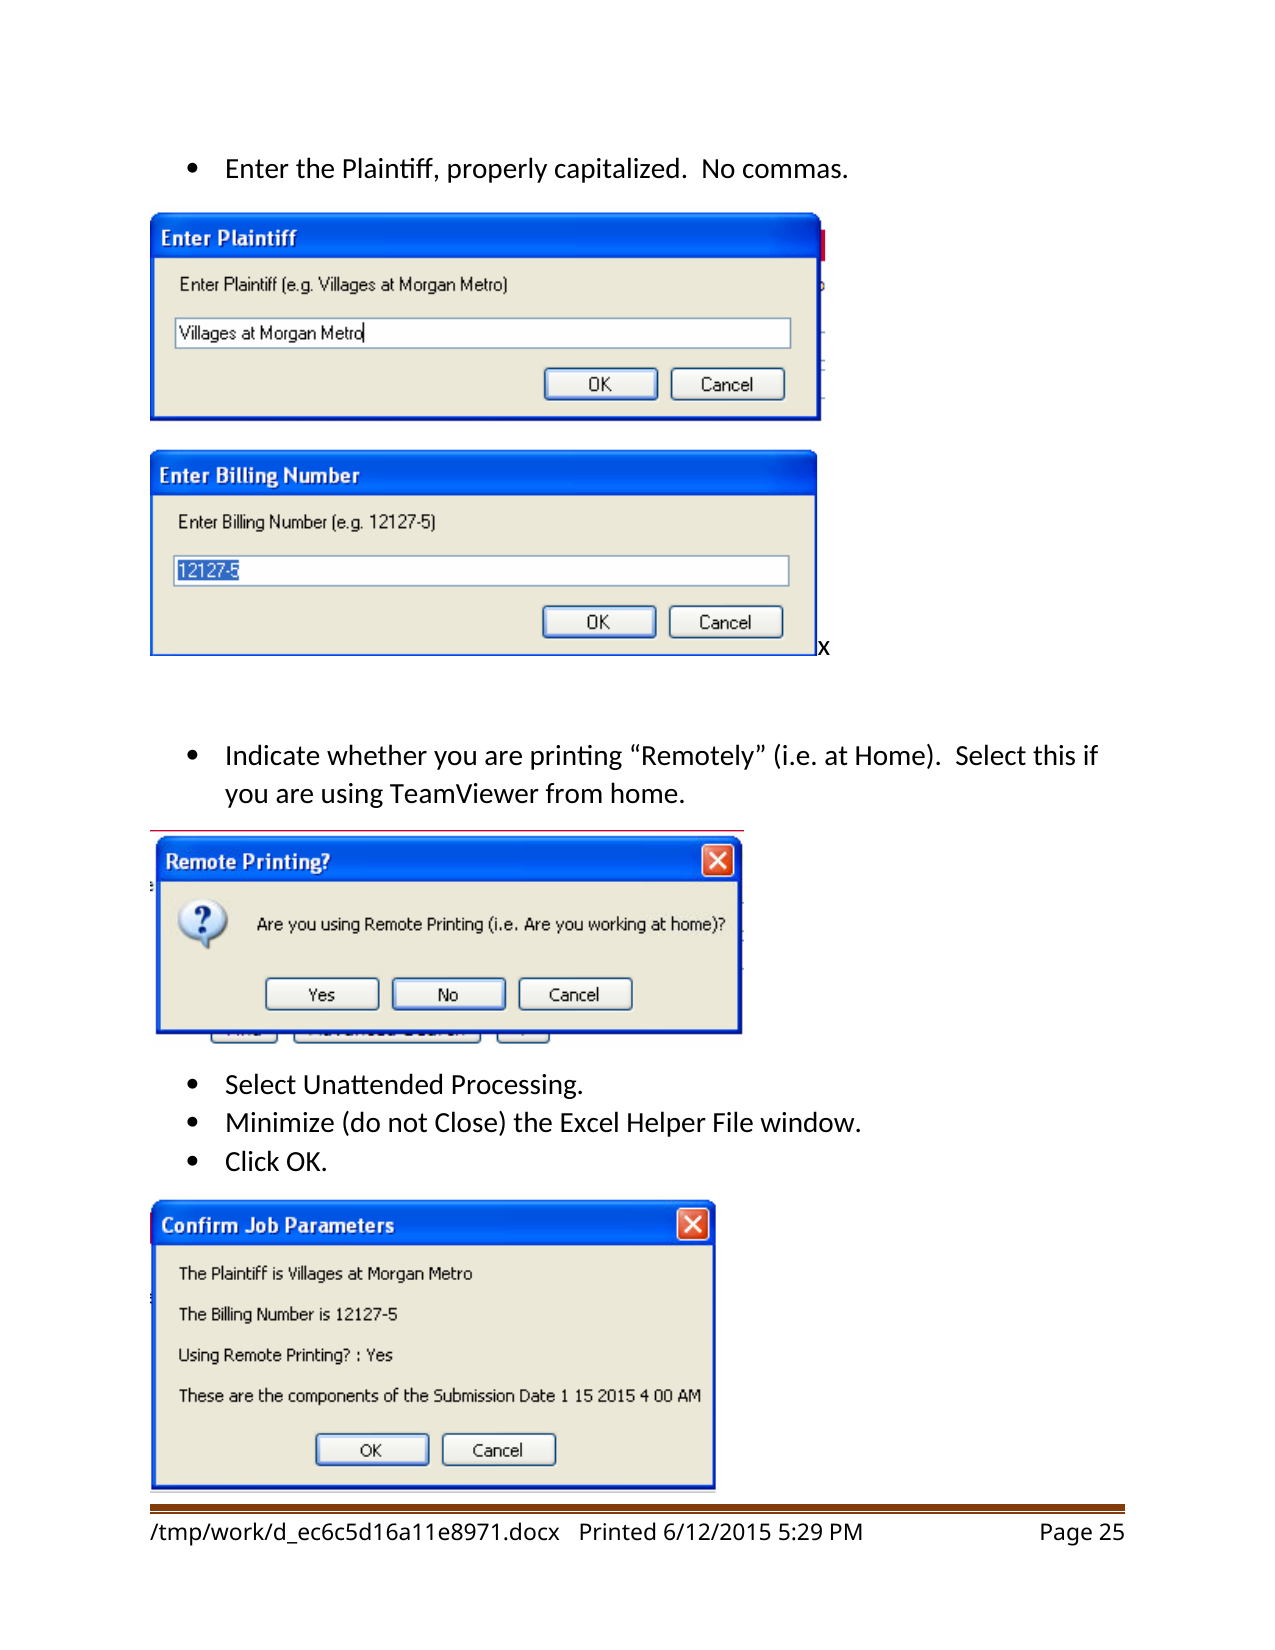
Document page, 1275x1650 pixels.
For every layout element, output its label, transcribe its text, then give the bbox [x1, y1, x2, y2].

list Minimize (do not Close) the Excel Helper File window. [187, 1104, 1125, 1140]
picture [150, 830, 744, 1047]
picture [150, 447, 818, 656]
list Select Unattended Processing. [187, 1066, 1125, 1101]
list Enter the Plaintiff, properly capitalized. No commas. [187, 150, 1125, 186]
picture [150, 205, 826, 429]
list Click OK. [187, 1143, 1125, 1178]
list Indicate whether you are printing “Remotely” (i.e. at Home). Select this if you are using TeamViewer from home. [187, 737, 1125, 811]
